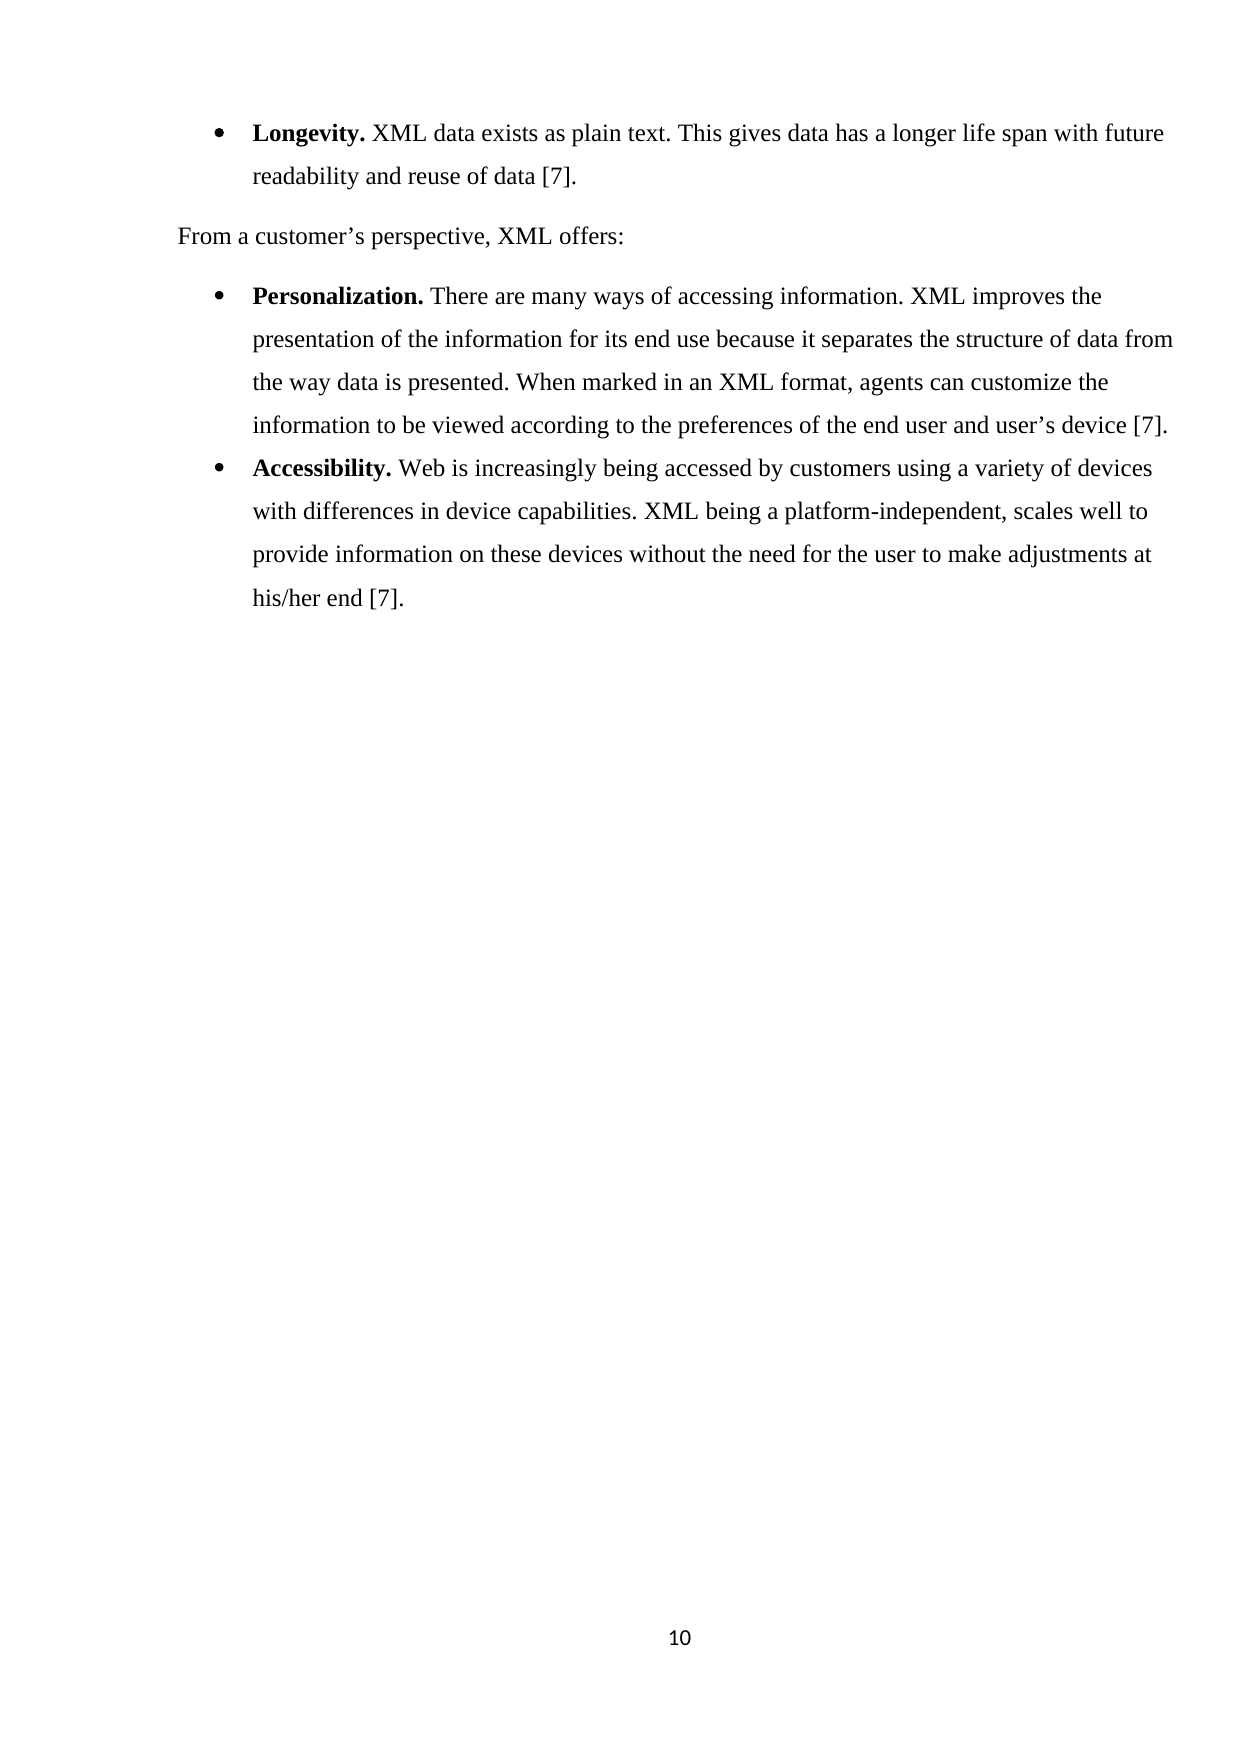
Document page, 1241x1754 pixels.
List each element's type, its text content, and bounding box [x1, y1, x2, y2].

text From a customer’s perspective, XML offers: [177, 221, 1181, 250]
list Personalization. There are many ways of accessing information. XML improves the presentation of the information for its end use because it separates the structure of data from the way data is presented. When marked in an XML format, agents can customize the information to be viewed according to the preferences of the end user and user’s device [7]. [215, 281, 1181, 439]
list Longevity. XML data exists as plain text. This gives data has a longer life span with future readability and reuse of data [7]. [215, 118, 1181, 190]
list Accessibility. Web is increasingly being accessed by customers using a variety of devices with differences in device capabilities. XML being a platform-independent, scales well to provide information on these devices without the need for the user to make adjustments at his/her end [7]. [215, 453, 1181, 611]
